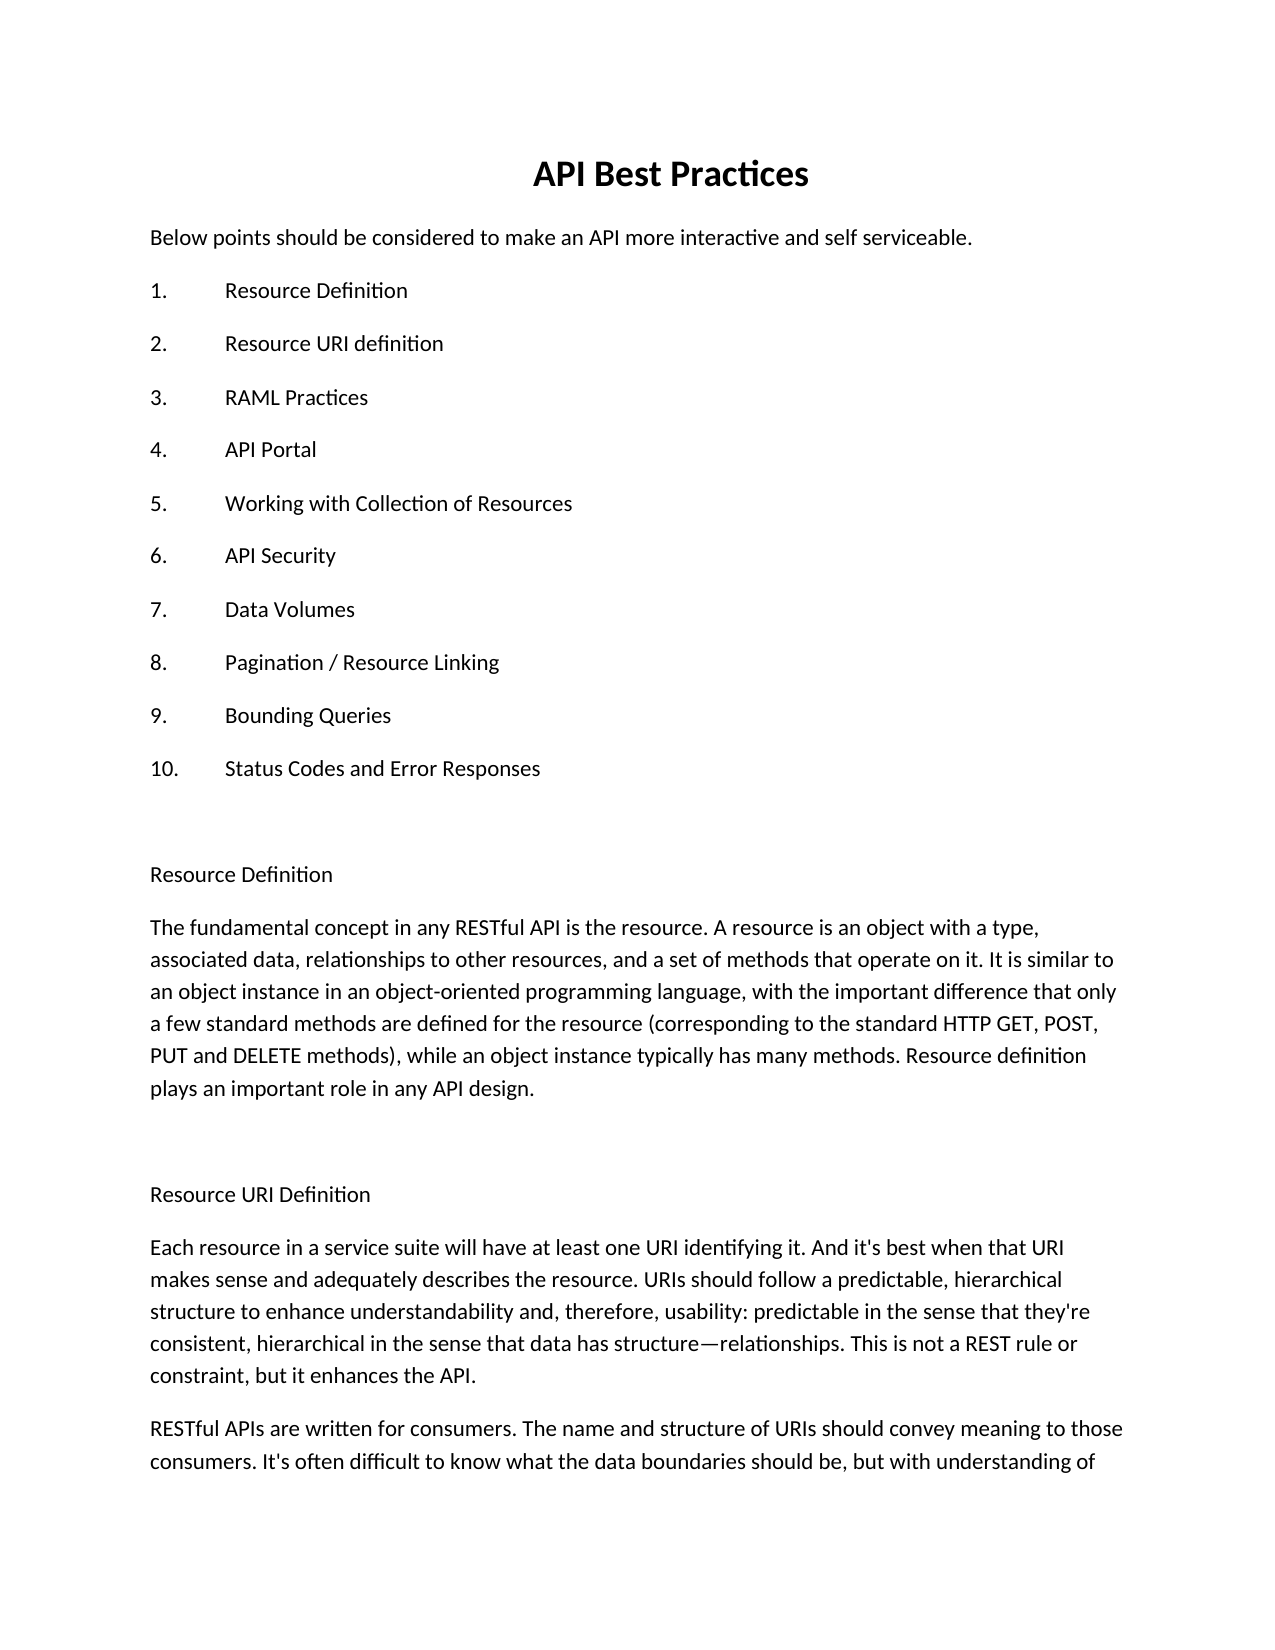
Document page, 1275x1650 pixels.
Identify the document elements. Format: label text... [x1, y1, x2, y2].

text Resource Definition [150, 860, 1125, 888]
text Resource URI Definition [150, 1180, 1125, 1208]
text 8. Pagination / Resource Linking [150, 648, 1125, 676]
text 3. RAML Practices [150, 383, 1125, 411]
text 6. API Security [150, 542, 1125, 570]
text 7. Data Volumes [150, 595, 1125, 623]
text API Best Practices [150, 150, 1125, 196]
text Below points should be considered to make an API more interactive and self serviceable. [150, 223, 1125, 252]
text The fundamental concept in any RESTful API is the resource. A resource is an object with a type, associated data, relationships to other resources, and a set of methods that operate on it. It is similar to an object instance in an object-oriented programming language, with the important difference that only a few standard methods are defined for the resource (corresponding to the standard HTTP GET, POST, PUT and DELETE methods), while an object instance typically has many methods. Resource definition plays an important role in any API design. [150, 913, 1125, 1102]
text 9. Bounding Queries [150, 701, 1125, 729]
text Each resource in a service suite will have at least one URI identifying it. And it's best when that URI makes sense and adequately describes the resource. URIs should follow a predictable, hierarchical structure to enhance understandability and, therefore, usability: predictable in the sense that they're consistent, hierarchical in the sense that data has structure—relationships. This is not a REST rule or constraint, but it enhances the API. [150, 1233, 1125, 1389]
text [150, 1414, 1125, 1475]
text 10. Status Codes and Error Responses [150, 754, 1125, 782]
text 4. API Portal [150, 436, 1125, 464]
text 1. Resource Definition [150, 277, 1125, 304]
text 5. Working with Collection of Resources [150, 489, 1125, 517]
text 2. Resource URI definition [150, 329, 1125, 358]
